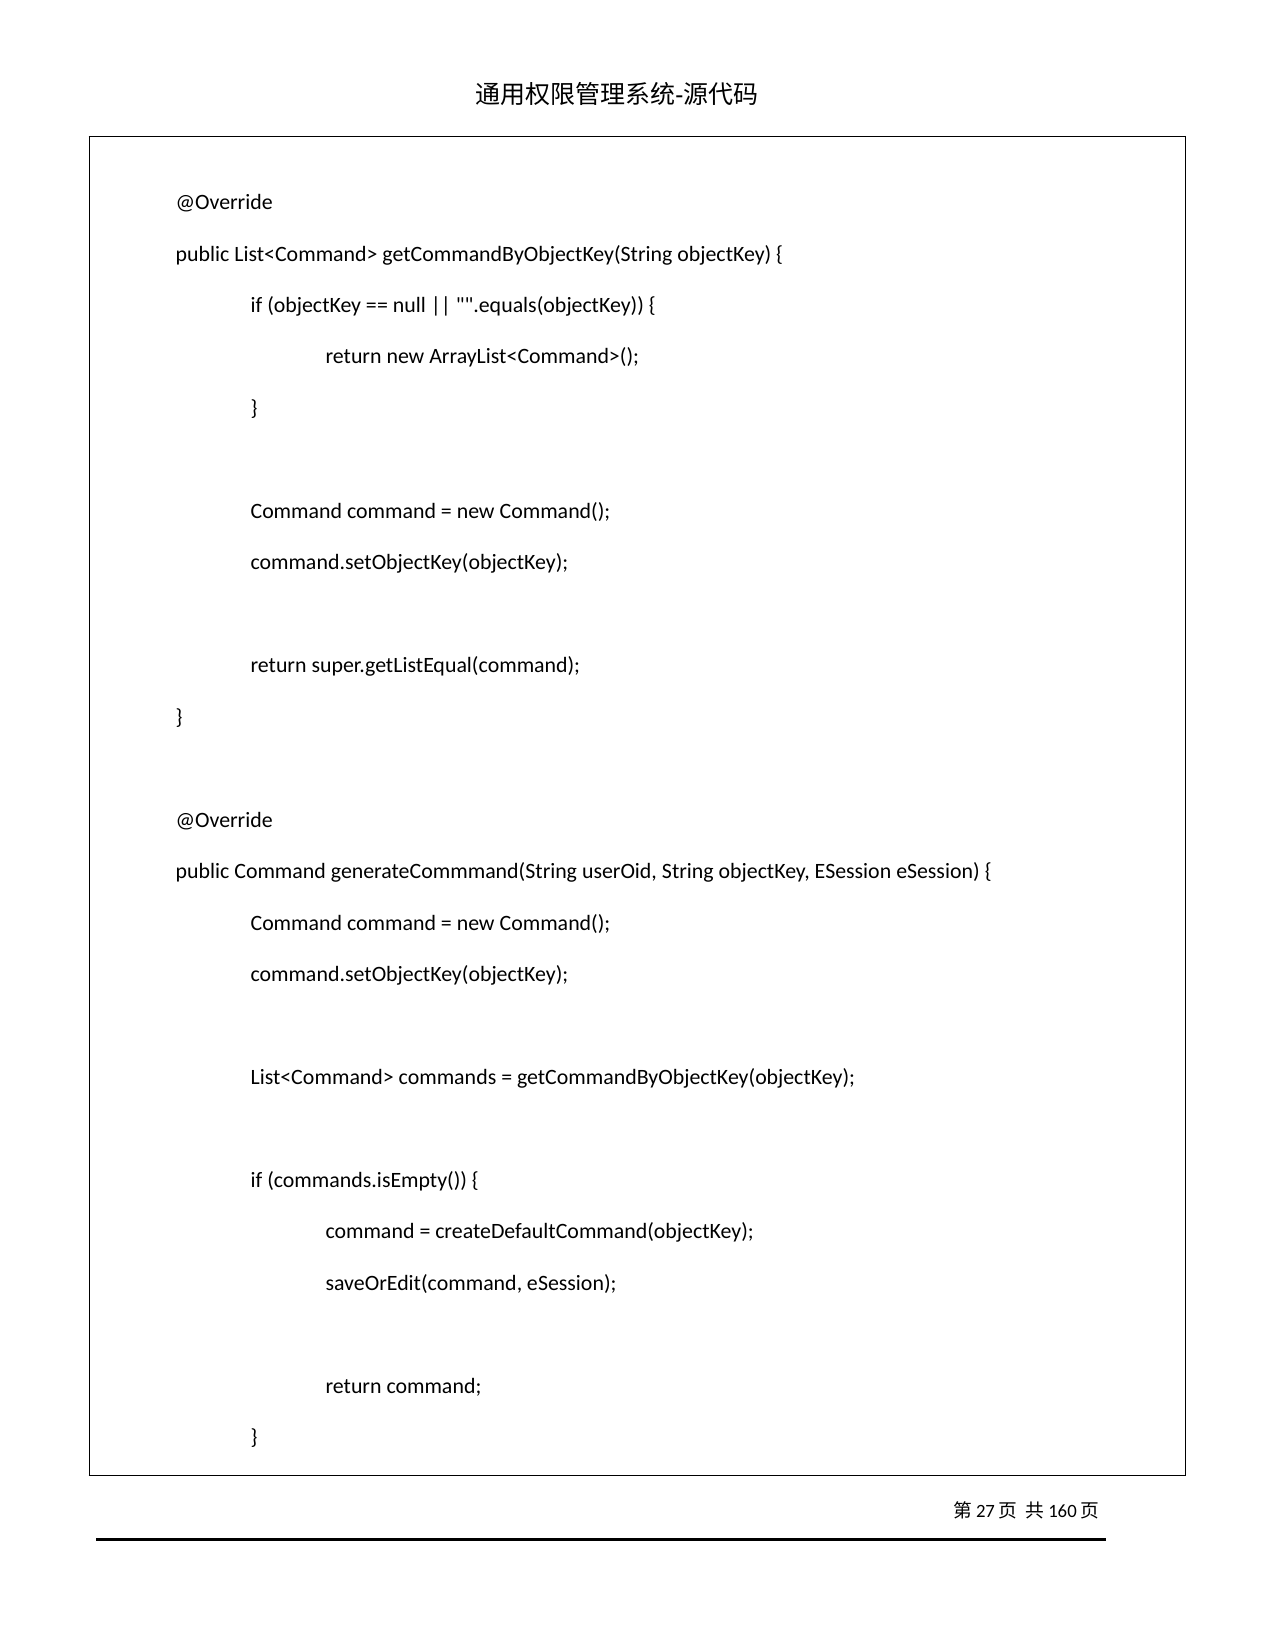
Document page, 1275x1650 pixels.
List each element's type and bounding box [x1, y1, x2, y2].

table_header [90, 137, 1185, 1474]
